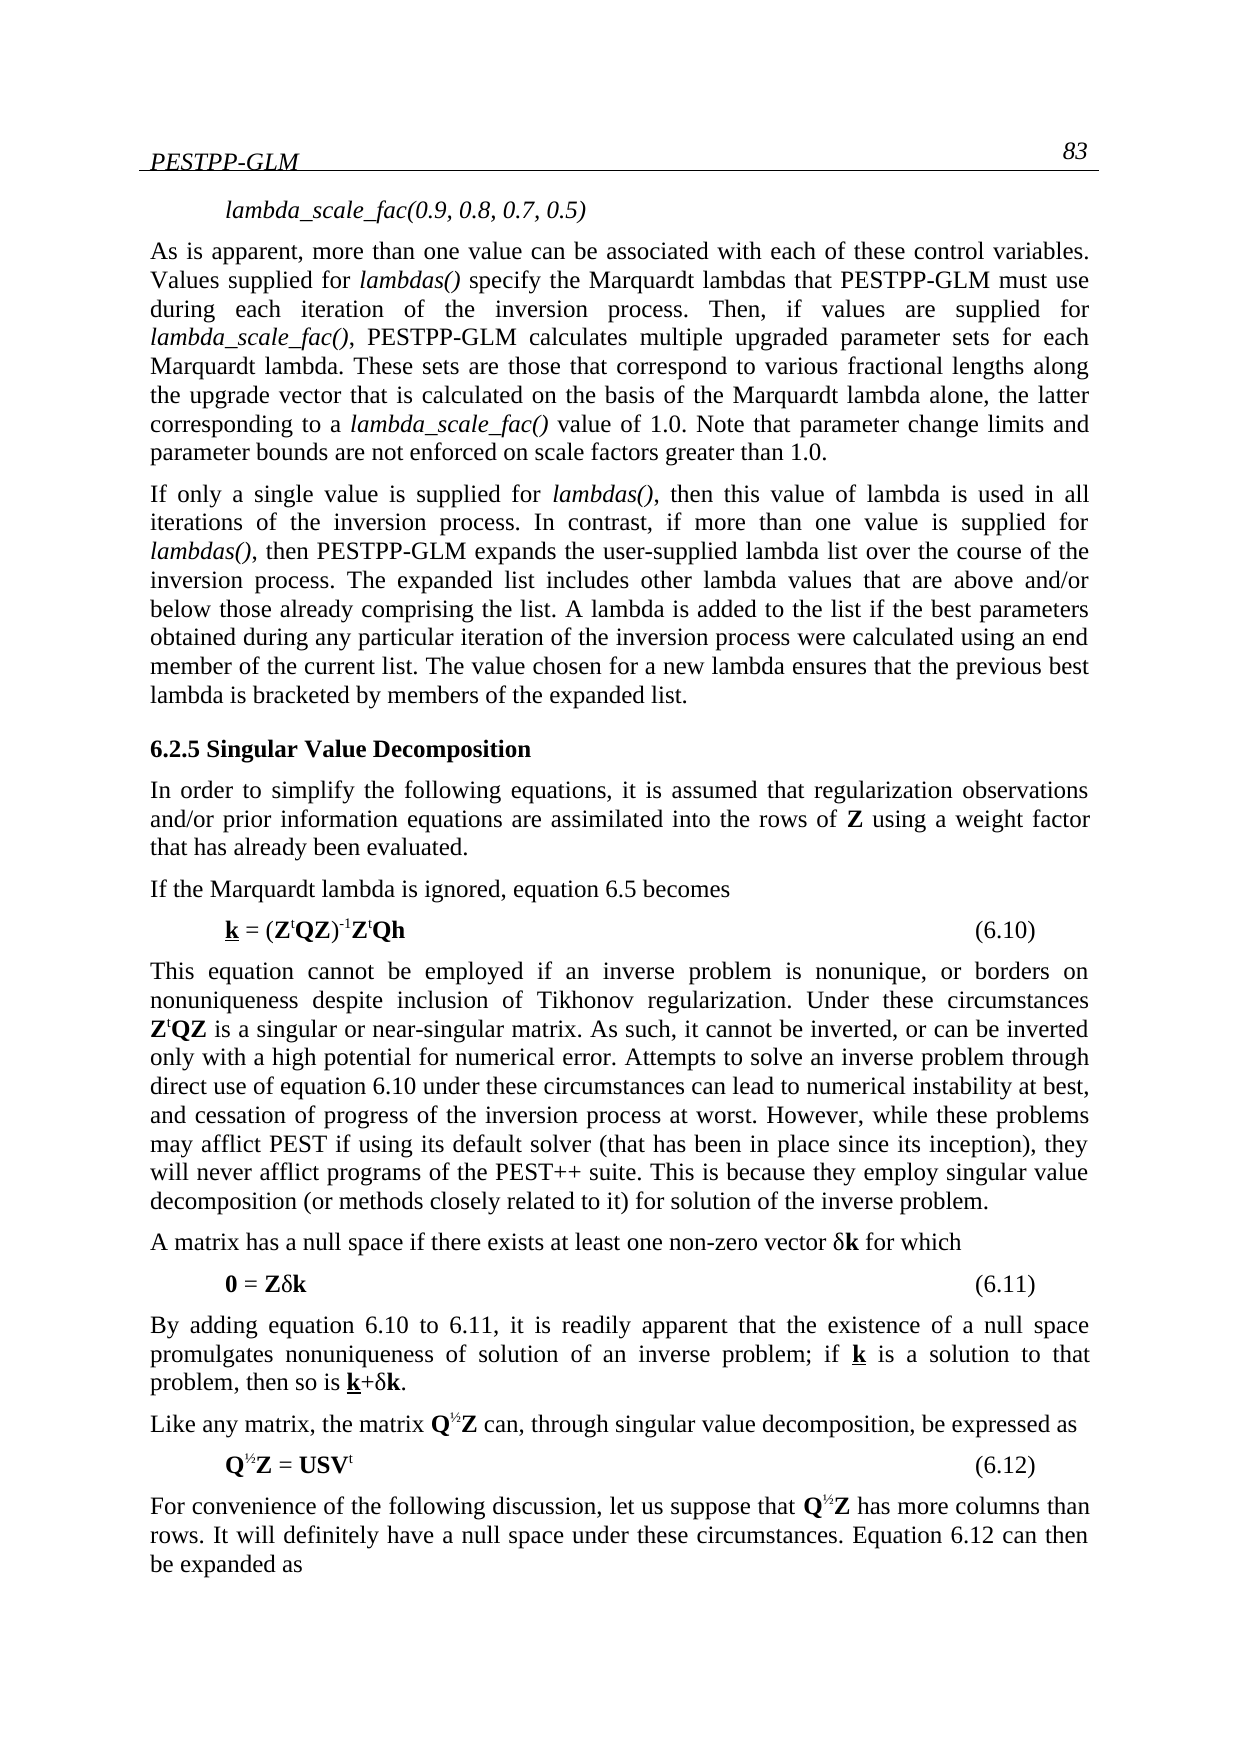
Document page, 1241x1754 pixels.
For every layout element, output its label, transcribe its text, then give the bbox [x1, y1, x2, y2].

text In order to simplify the following equations, it is assumed that regularization observations and/or prior information equations are assimilated into the rows of Z using a weight factor that has already been evaluated. [150, 775, 1090, 861]
text By adding equation 6.10 to 6.11, it is readily apparent that the existence of a null space promulgates nonuniqueness of solution of an inverse problem; if k is a solution to that problem, then so is k+δk. [150, 1310, 1090, 1396]
text As is apparent, more than one value can be associated with each of these control variables. Values supplied for lambdas() specify the Marquardt lambdas that PESTPP-GLM must use during each iteration of the inversion process. Then, if values are supplied for lambda_scale_fac(), PESTPP-GLM calculates multiple upgraded parameter sets for each Marquardt lambda. These sets are those that correspond to various fractional lengths along the upgrade vector that is calculated on the basis of the Marquardt lambda alone, the latter corresponding to a lambda_scale_fac() value of 1.0. Note that parameter change limits and parameter bounds are not enforced on scale factors greater than 1.0. [150, 236, 1090, 466]
text If the Marquardt lambda is ignored, equation 6.5 becomes [150, 874, 1090, 902]
text Q½Z = USVt (6.12) [150, 1450, 1090, 1479]
text k = (ZtQZ)-1ZtQh (6.10) [150, 915, 1090, 944]
text This equation cannot be employed if an inverse problem is nonunique, or borders on nonuniqueness despite inclusion of Tikhonov regularization. Under these circumstances ZtQZ is a singular or near-singular matrix. As such, it cannot be inverted, or can be inverted only with a high potential for numerical error. Attempts to solve an inverse problem through direct use of equation 6.10 under these circumstances can lead to numerical instability at best, and cessation of progress of the inversion process at worst. However, while these problems may afflict PEST if using its default solver (that has been in place since its inception), they will never afflict programs of the PEST++ suite. This is because they employ singular value decomposition (or methods closely related to it) for solution of the inverse problem. [150, 956, 1090, 1215]
text Like any matrix, the matrix Q½Z can, through singular value decomposition, be expressed as [150, 1409, 1090, 1437]
text lambda_scale_fac(0.9, 0.8, 0.7, 0.5) [150, 195, 1090, 224]
text A matrix has a null space if there exists at least one non-zero vector δk for which [150, 1227, 1090, 1256]
text If only a single value is supplied for lambdas(), then this value of lambda is used in all iterations of the inversion process. In contrast, if more than one value is supplied for lambdas(), then PESTPP-GLM expands the user-supplied lambda list over the course of the inversion process. The expanded list includes other lambda values that are above and/or below those already comprising the list. A lambda is added to the list if the best parameters obtained during any particular iteration of the inversion process were calculated using an end member of the current list. The value chosen for a new lambda ensures that the previous best lambda is bracketed by members of the expanded list. [150, 479, 1090, 709]
text 0 = Zδk (6.11) [150, 1269, 1090, 1297]
subtitle 6.2.5 Singular Value Decomposition [150, 734, 1090, 762]
text For convenience of the following discussion, let us suppose that Q½Z has more columns than rows. It will definitely have a null space under these circumstances. Equation 6.12 can then be expanded as [150, 1491, 1090, 1577]
